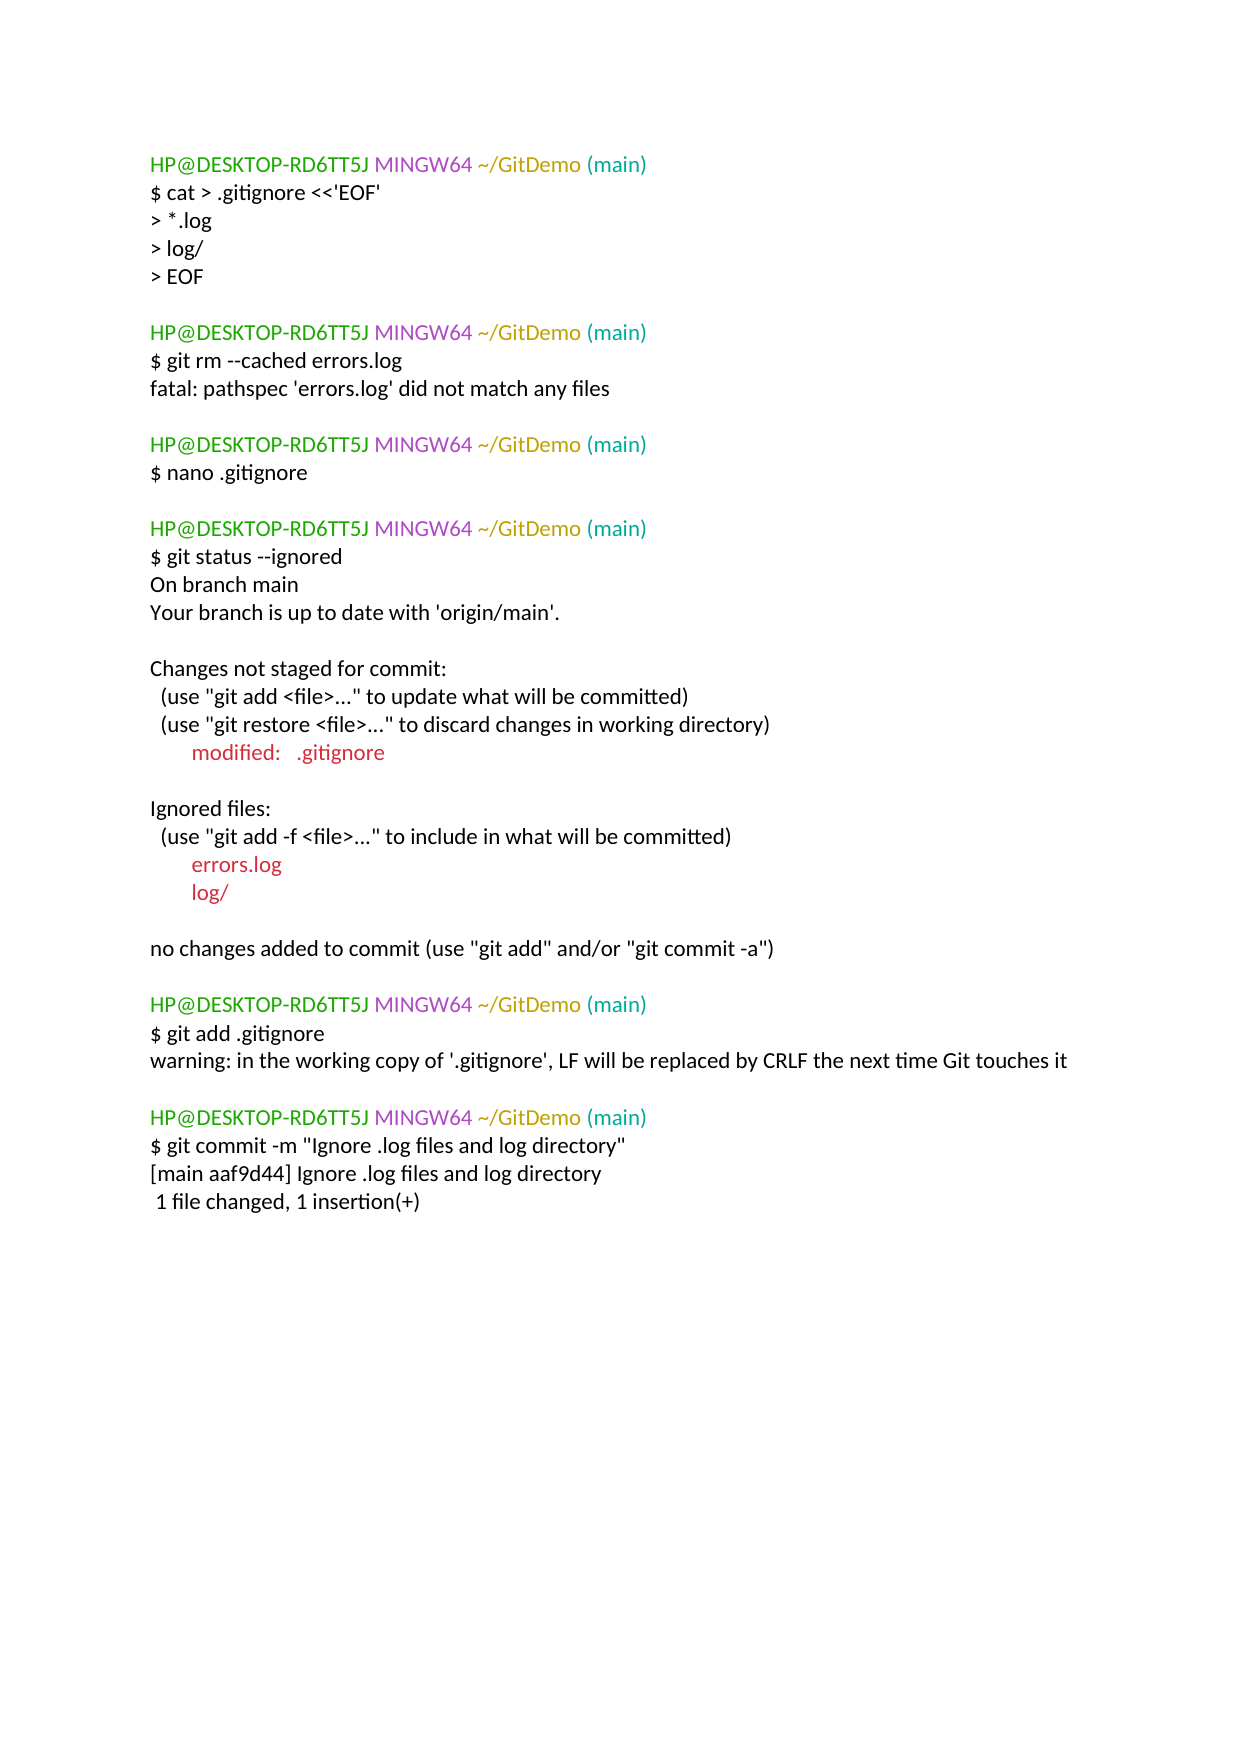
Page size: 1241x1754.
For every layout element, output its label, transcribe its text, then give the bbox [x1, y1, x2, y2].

text fatal: pathspec 'errors.log' did not match any files [150, 374, 1090, 402]
text (use "git add -f <file>..." to include in what will be committed) [150, 822, 1090, 851]
text HP@DESKTOP-RD6TT5J MINGW64 ~/GitDemo (main) [150, 430, 1090, 458]
text On branch main [150, 570, 1090, 598]
text no changes added to commit (use "git add" and/or "git commit -a") [150, 934, 1090, 963]
text $ git status --ignored [150, 542, 1090, 570]
text $ git rm --cached errors.log [150, 346, 1090, 374]
text $ git add .gitignore [150, 1019, 1090, 1047]
text warning: in the working copy of '.gitignore', LF will be replaced by CRLF the next time Git touches it [150, 1047, 1090, 1075]
text (use "git restore <file>..." to discard changes in working directory) [150, 710, 1090, 738]
text errors.log [150, 851, 1090, 878]
text Changes not staged for commit: [150, 654, 1090, 682]
text Ignored files: [150, 794, 1090, 822]
text (use "git add <file>..." to update what will be committed) [150, 682, 1090, 710]
text > *.log [150, 206, 1090, 234]
text HP@DESKTOP-RD6TT5J MINGW64 ~/GitDemo (main) [150, 991, 1090, 1019]
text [150, 150, 1090, 178]
text $ nano .gitignore [150, 458, 1090, 486]
text $ cat > .gitignore <<'EOF' [150, 178, 1090, 206]
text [150, 318, 1090, 346]
text $ git commit -m "Ignore .log files and log directory" [150, 1131, 1090, 1159]
text log/ [150, 878, 1090, 907]
text > EOF [150, 262, 1090, 290]
text > log/ [150, 234, 1090, 262]
text [main aaf9d44] Ignore .log files and log directory [150, 1159, 1090, 1187]
text HP@DESKTOP-RD6TT5J MINGW64 ~/GitDemo (main) [150, 514, 1090, 542]
text 1 file changed, 1 insertion(+) [150, 1187, 1090, 1215]
text Your branch is up to date with 'origin/main'. [150, 598, 1090, 626]
text HP@DESKTOP-RD6TT5J MINGW64 ~/GitDemo (main) [150, 1103, 1090, 1131]
text modified: .gitignore [150, 738, 1090, 766]
